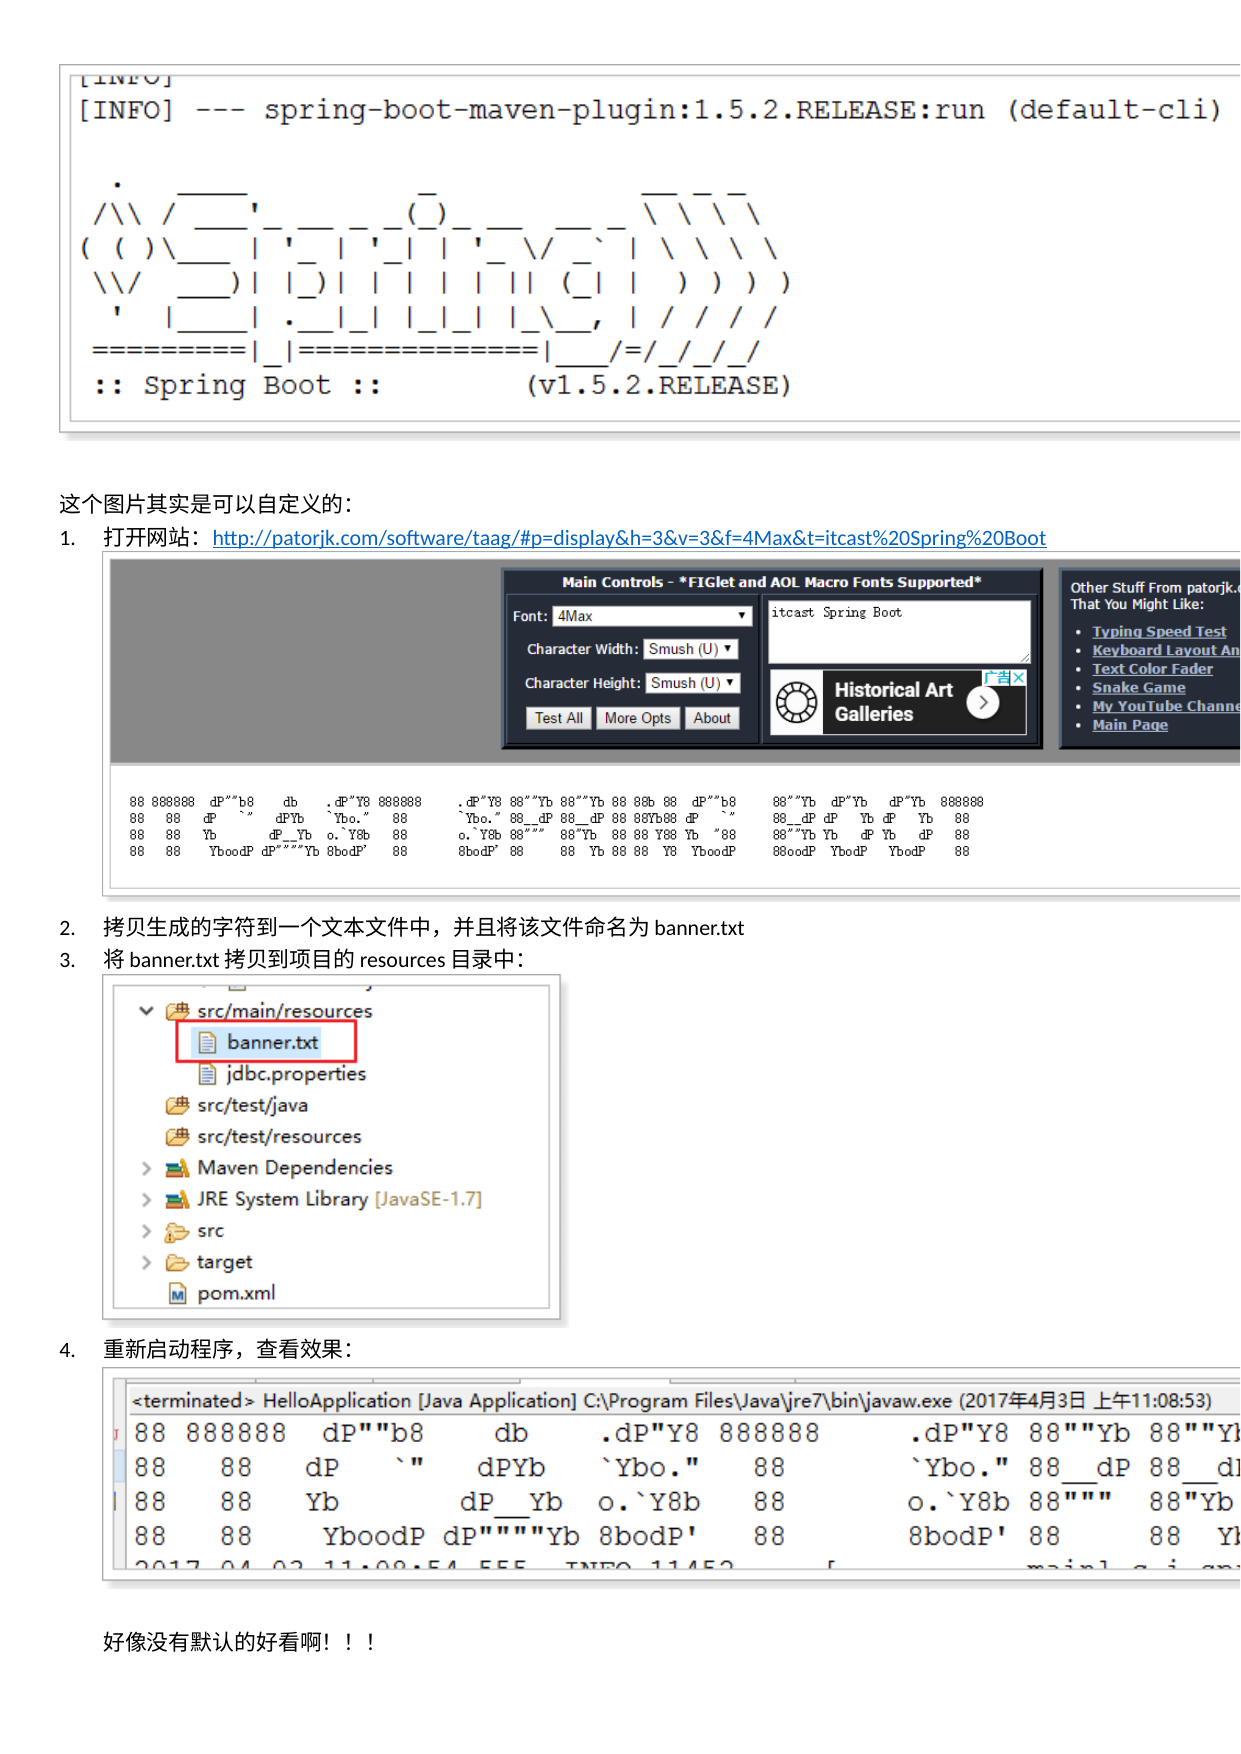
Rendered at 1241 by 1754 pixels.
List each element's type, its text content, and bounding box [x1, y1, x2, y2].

picture [59, 64, 1241, 441]
list 拷贝生成的字符到一个文本文件中，并且将该文件命名为banner.txt [59, 909, 1181, 942]
text 这个图片其实是可以自定义的： [59, 487, 1181, 519]
picture [102, 974, 569, 1328]
picture [102, 551, 1241, 902]
picture [102, 1367, 1241, 1589]
